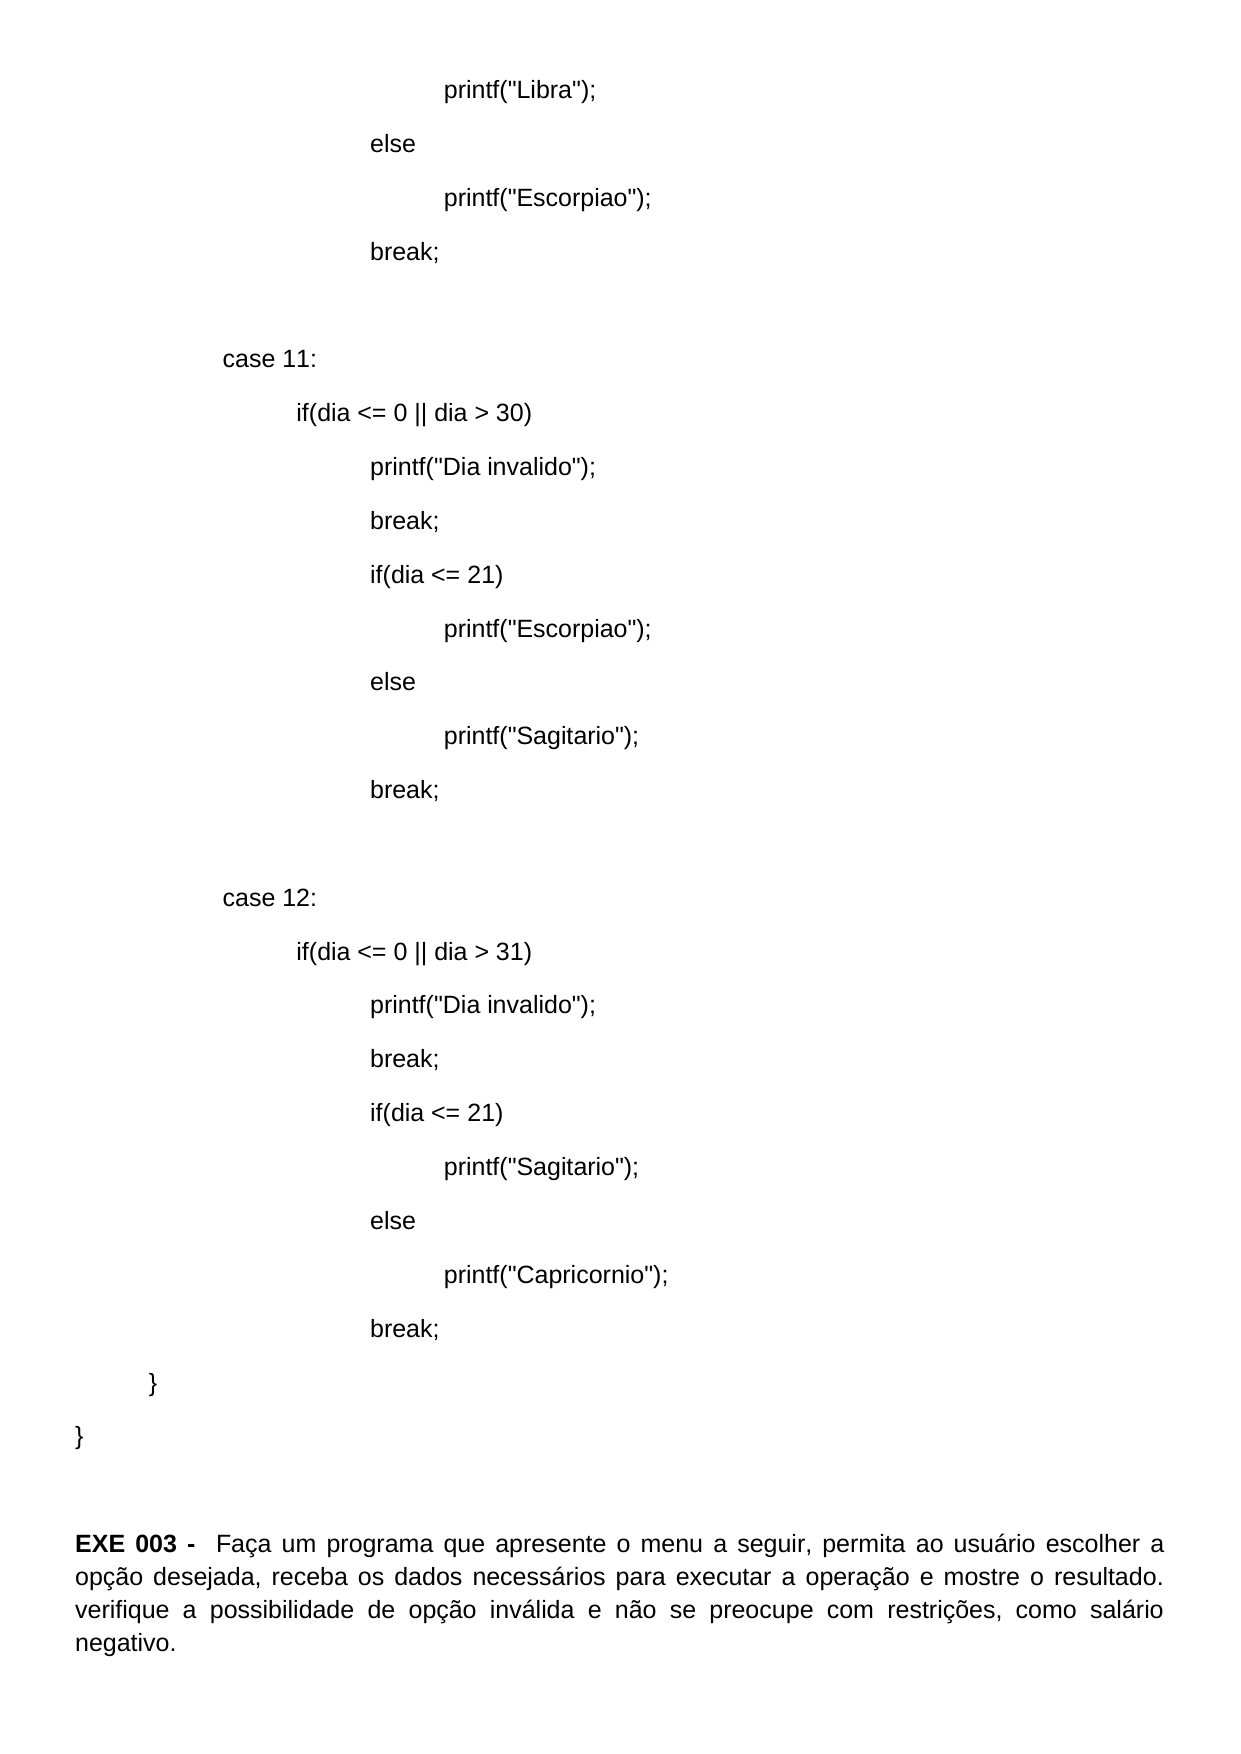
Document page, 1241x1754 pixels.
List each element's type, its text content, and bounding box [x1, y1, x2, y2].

text printf("Sagitario"); [75, 1152, 1165, 1181]
text case 12: [75, 883, 1165, 912]
text if(dia <= 21) [75, 1098, 1165, 1127]
text printf("Capricornio"); [75, 1260, 1165, 1288]
text printf("Escorpiao"); [75, 613, 1165, 642]
text EXE 003 - Faça um programa que apresente o menu a seguir, permita ao usuário escolher a opção desejada, receba os dados necessários para executar a operação e mostre o resultado. verifique a possibilidade de opção inválida e não se preocupe com restrições, como salário negativo. [75, 1529, 1165, 1657]
text printf("Libra"); [75, 75, 1165, 104]
text printf("Sagitario"); [75, 721, 1165, 750]
text else [75, 1206, 1165, 1235]
text if(dia <= 21) [75, 560, 1165, 588]
text break; [75, 1044, 1165, 1073]
text printf("Escorpiao"); [75, 183, 1165, 211]
text break; [75, 1314, 1165, 1342]
text } [75, 1421, 1165, 1450]
text else [75, 667, 1165, 696]
text break; [75, 775, 1165, 804]
text if(dia <= 0 || dia > 30) [75, 398, 1165, 427]
text break; [75, 506, 1165, 534]
text case 11: [75, 344, 1165, 373]
text printf("Dia invalido"); [75, 991, 1165, 1019]
text } [75, 1367, 1165, 1396]
text if(dia <= 0 || dia > 31) [75, 937, 1165, 965]
text printf("Dia invalido"); [75, 452, 1165, 481]
text break; [75, 237, 1165, 265]
text else [75, 129, 1165, 158]
